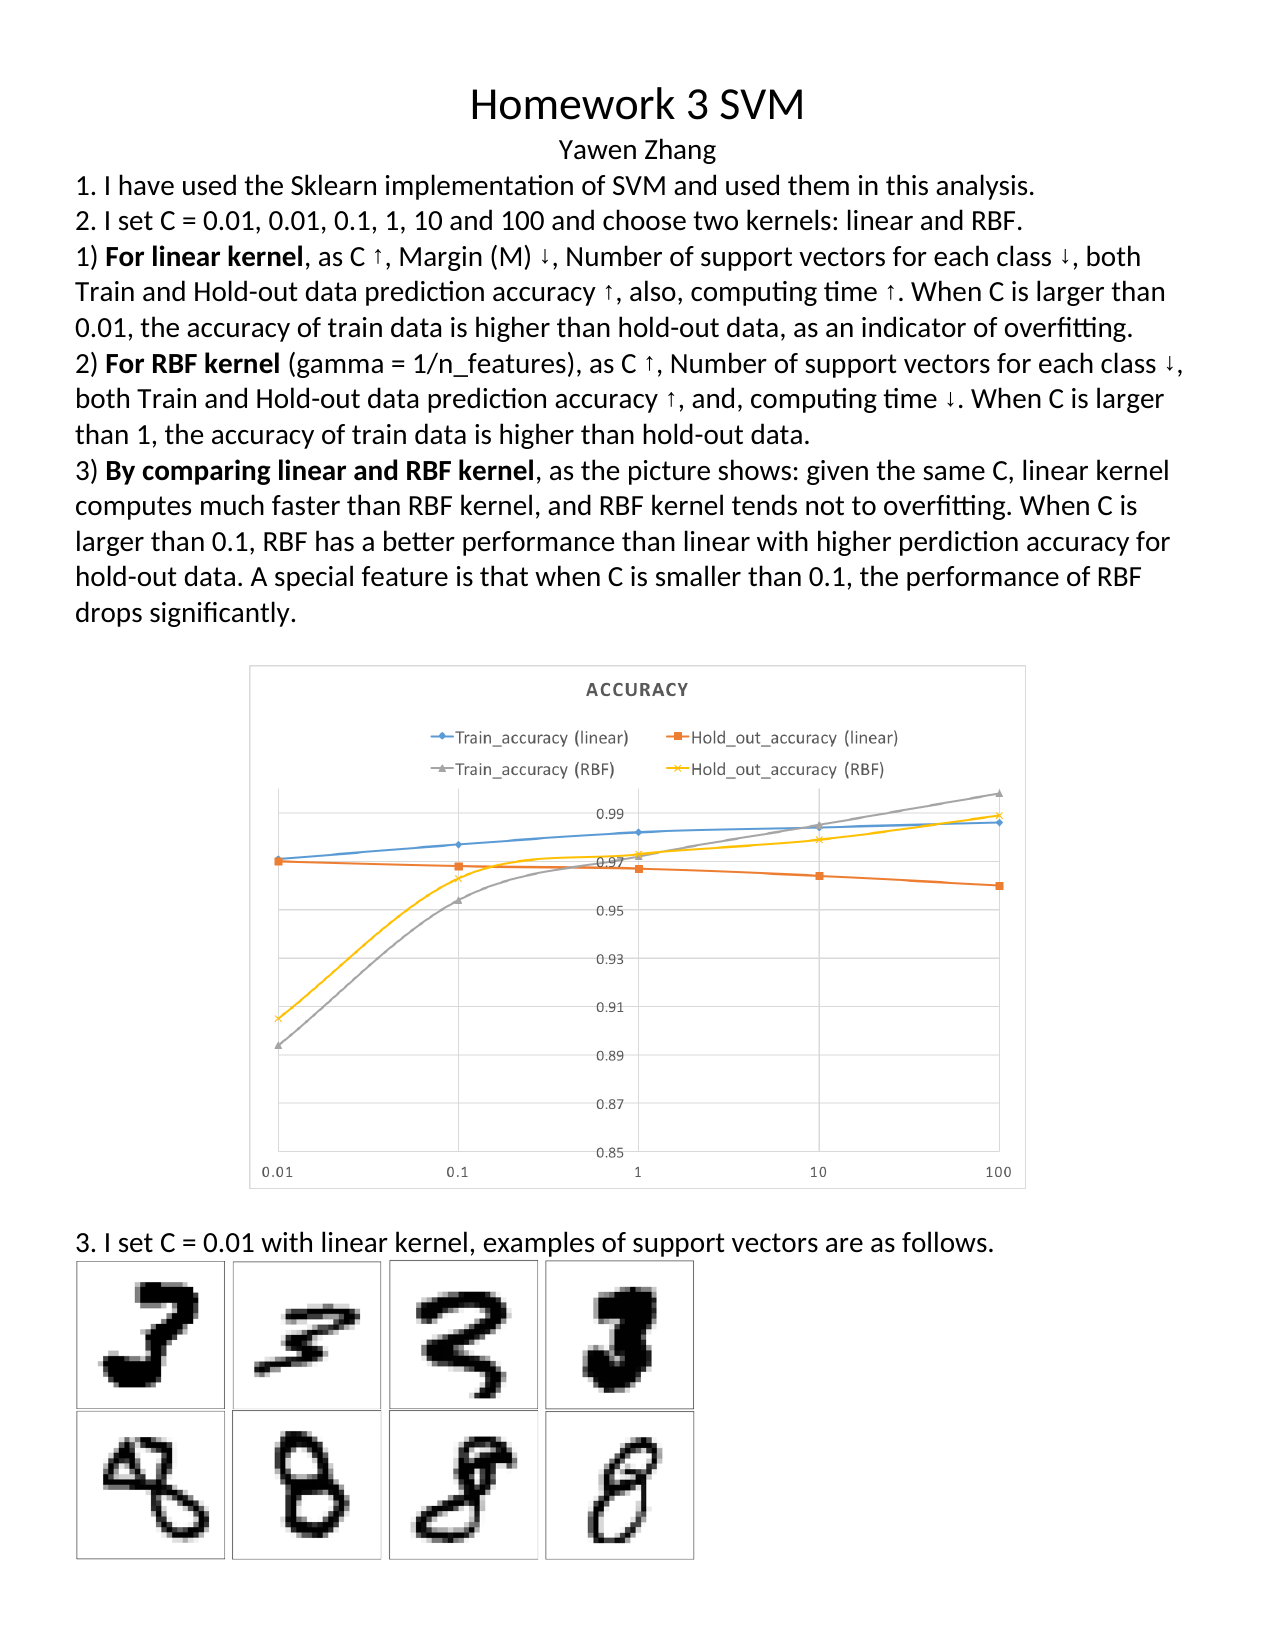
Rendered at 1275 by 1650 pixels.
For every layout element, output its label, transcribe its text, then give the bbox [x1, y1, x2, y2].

text 2) For RBF kernel (gamma = 1/n_features), as C , Number of support vectors for each class , both Train and Hold-out data prediction accuracy , and, computing time . When C is larger than 1, the accuracy of train data is higher than hold-out data. [75, 345, 1200, 452]
picture [388, 1259, 539, 1560]
text 1. I have used the Sklearn implementation of SVM and used them in this analysis. [75, 167, 1200, 202]
text 1) For linear kernel, as C , Margin (M) , Number of support vectors for each class , both Train and Hold-out data prediction accuracy , also, computing time . When C is larger than 0.01, the accuracy of train data is higher than hold-out data, as an indicator of overfitting. [75, 238, 1200, 345]
picture [544, 1411, 695, 1560]
text 3) By comparing linear and RBF kernel, as the picture shows: given the same C, linear kernel computes much faster than RBF kernel, and RBF kernel tends not to overfitting. When C is larger than 0.1, RBF has a better performance than linear with higher perdiction accuracy for hold-out data. A special feature is that when C is smaller than 0.1, the performance of RBF drops significantly. [75, 452, 1200, 630]
picture [544, 1259, 695, 1410]
text 2. I set C = 0.01, 0.01, 0.1, 1, 10 and 100 and choose two kernels: linear and RBF. [75, 202, 1200, 238]
picture [231, 1261, 382, 1560]
picture [75, 1261, 226, 1560]
picture [249, 665, 1026, 1189]
text Yawen Zhang [75, 131, 1200, 167]
text 3. I set C = 0.01 with linear kernel, examples of support vectors are as follows. [75, 1224, 1200, 1259]
text Homework 3 SVM [75, 75, 1200, 131]
